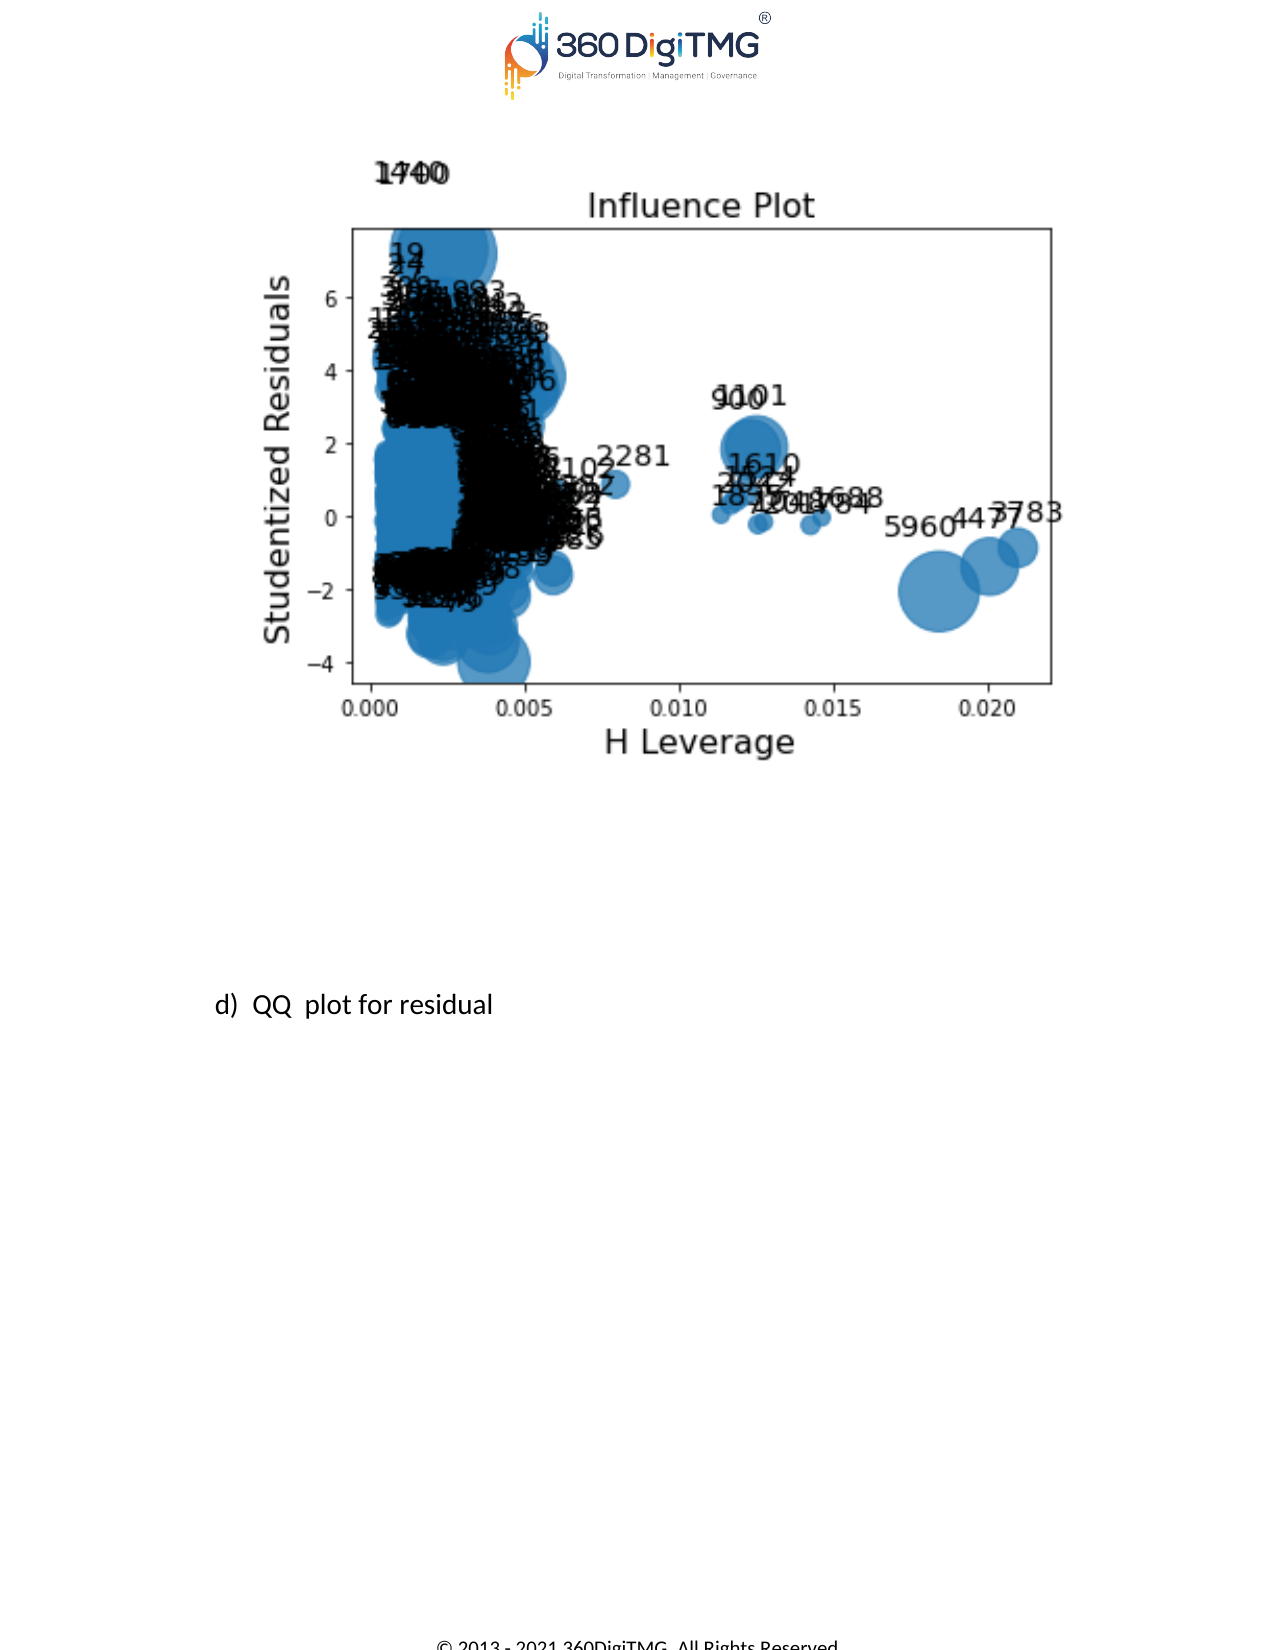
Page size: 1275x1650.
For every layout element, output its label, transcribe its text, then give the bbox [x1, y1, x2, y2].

list QQ plot for residual [214, 986, 1139, 1022]
picture [252, 145, 1082, 773]
picture [500, 7, 775, 105]
